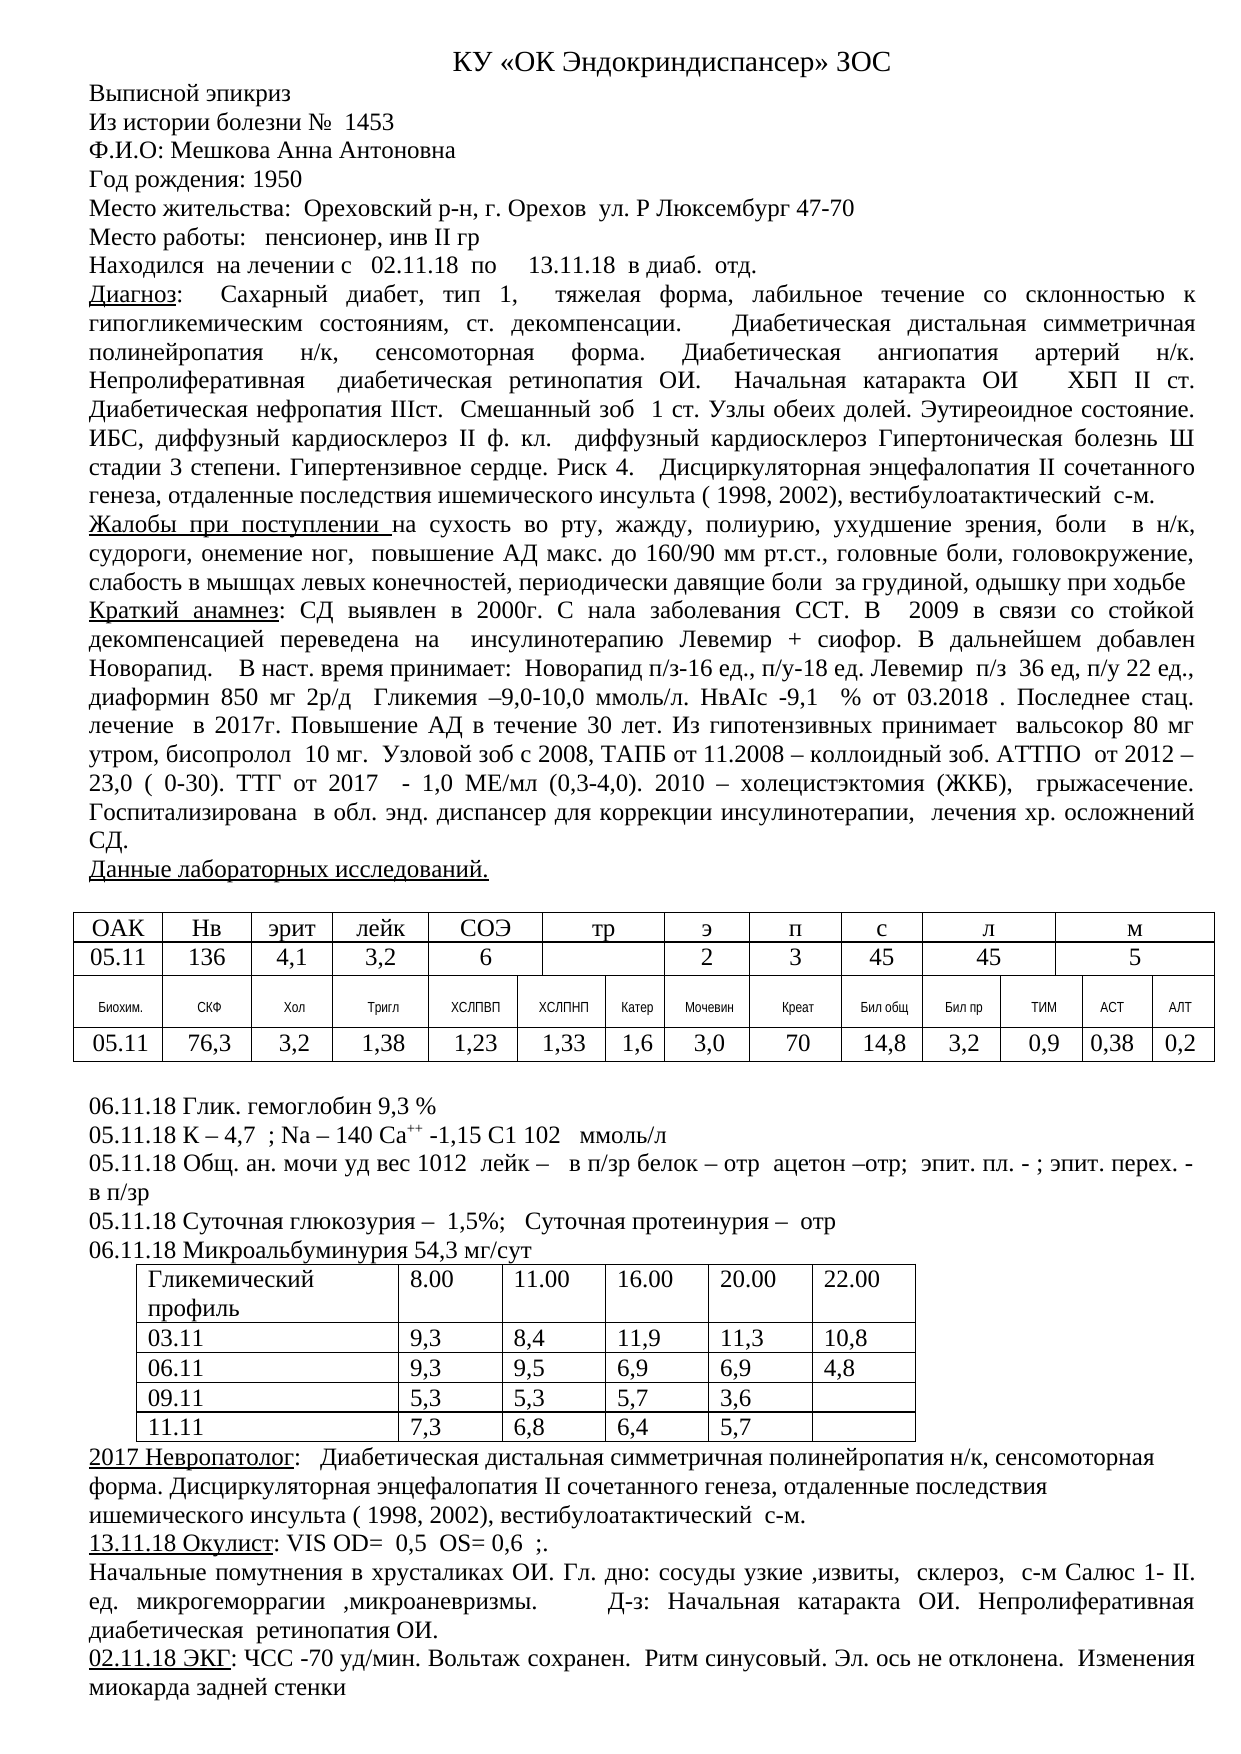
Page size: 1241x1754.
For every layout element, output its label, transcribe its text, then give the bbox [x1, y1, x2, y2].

table_cell 10,8 [813, 1323, 915, 1352]
table_header 11.00 [503, 1265, 605, 1322]
table_cell Катер [606, 976, 664, 1027]
subtitle Ф.И.О: Мешкова Анна Антоновна [89, 135, 1196, 164]
table_cell 9,5 [503, 1353, 605, 1382]
table_cell СКФ [163, 976, 251, 1027]
table_cell ХСЛПВП [429, 976, 517, 1027]
subtitle Из истории болезни № 1453 [89, 107, 1196, 135]
table_cell 3 [750, 943, 841, 975]
table_cell 45 [923, 943, 1055, 975]
table_cell 8,4 [503, 1323, 605, 1352]
table_cell 11,9 [606, 1323, 708, 1352]
table_header с [842, 913, 922, 941]
table_cell 6,9 [709, 1353, 812, 1382]
table_cell 14,8 [842, 1028, 922, 1061]
table_cell 03.11 [137, 1323, 398, 1352]
text 05.11.18 Суточная глюкозурия – 1,5%; Суточная протеинурия – отр [89, 1206, 1196, 1235]
table_cell 5,3 [503, 1383, 605, 1411]
text Место работы: пенсионер, инв II гр [89, 222, 1196, 250]
table_header Гликемический профиль [137, 1265, 398, 1322]
table_cell АЛТ [1153, 976, 1214, 1027]
text Гл. дно: сосуды узкие ,извиты, склероз, с-м Салюс 1- II. ед. микрогеморрагии ,микроаневризмы. Д-з: Начальная катаракта ОИ. Непролиферативная диабетическая ретинопатия ОИ. [89, 1557, 1196, 1643]
table_cell 76,3 [163, 1028, 251, 1061]
table_header м [1056, 913, 1214, 941]
table_cell 2 [665, 943, 749, 975]
table_cell Мочевин [665, 976, 749, 1027]
table_cell 05.11 [74, 943, 162, 975]
table_cell 70 [750, 1028, 841, 1061]
table_cell 09.11 [137, 1383, 398, 1411]
table_header лейк [333, 913, 428, 941]
text 2017 Невропатолог: Диабетическая дистальная симметричная полинейропатия н/к, сенсомоторная форма. Дисциркуляторная энцефалопатия II сочетанного генеза, отдаленные последствия ишемического инсульта ( 1998, 2002), вестибулоатактический с-м. [89, 1442, 1196, 1528]
table_cell 6 [429, 943, 542, 975]
text 06.11.18 Глик. гемоглобин 9,3 % [89, 1091, 1196, 1120]
table_cell [813, 1383, 915, 1411]
table_cell 3,2 [333, 943, 428, 975]
table_cell [543, 943, 664, 975]
subtitle 06.11.18 Микроальбуминурия 54,3 мг/сут [89, 1235, 1196, 1263]
table_cell 5,7 [709, 1413, 812, 1441]
text Год рождения: 1950 [89, 164, 1196, 193]
table_cell 3,2 [252, 1028, 332, 1061]
table_cell 0,2 [1153, 1028, 1214, 1061]
table_header ОАК [74, 913, 162, 941]
text на лечении с 02.11.18 по 13.11.18 в отд. [89, 250, 1196, 279]
table_cell 1,38 [333, 1028, 428, 1061]
table_cell Креат [750, 976, 841, 1027]
table_cell Бил общ [842, 976, 922, 1027]
table_cell 3,2 [923, 1028, 1000, 1061]
text 05.11.18 К – 4,7 ; Nа – 140 Са++ -1,15 С1 102 ммоль/л [89, 1120, 1196, 1148]
table_cell Хол [252, 976, 332, 1027]
table_cell 11,3 [709, 1323, 812, 1352]
subtitle 05.11.18 Общ. ан. мочи уд вес 1012 лейк – в п/зр белок – отр ацетон –отр; эпит. пл. - ; эпит. перех. - в п/зр [89, 1148, 1196, 1206]
table_cell 1,23 [429, 1028, 517, 1061]
table_cell 136 [163, 943, 251, 975]
table_cell 3,0 [665, 1028, 749, 1061]
table_cell Бил пр [923, 976, 1000, 1027]
table_header 8.00 [399, 1265, 502, 1322]
table_header 16.00 [606, 1265, 708, 1322]
table_cell 3,6 [709, 1383, 812, 1411]
text 02.11.18 ЭКГ: ЧСС -70 уд/мин. Вольтаж Ритм синусовый. Эл. ось не отклонена. Изменения миокарда задней стенки [89, 1643, 1196, 1701]
table_header 20.00 [709, 1265, 812, 1322]
table_cell 06.11 [137, 1353, 398, 1382]
table_cell 1,33 [518, 1028, 605, 1061]
text Жалобы при поступлении на сухость во рту, жажду, полиурию, ухудшение зрения, боли в н/к, судороги, онемение ног, повышение АД макс. до 160/90 мм рт.ст., головные боли, головокружение, слабость в мышцах левых конечностей, периодически давящие боли за грудиной, одышку при ходьбе [89, 509, 1196, 595]
table_cell 7,3 [399, 1413, 502, 1441]
table_header л [923, 913, 1055, 941]
table_cell 5,3 [399, 1383, 502, 1411]
table_cell 1,6 [606, 1028, 664, 1061]
table_cell 6,9 [606, 1353, 708, 1382]
table_header СОЭ [429, 913, 542, 941]
text Место жительства: Ореховский р-н, г. Орехов ул. Р Люксембург 47-70 [89, 193, 1196, 222]
table_header тр [543, 913, 664, 941]
table_cell ХСЛПНП [518, 976, 605, 1027]
table_cell Тригл [333, 976, 428, 1027]
text Данные лабораторных исследований. [89, 854, 1196, 883]
table_cell 9,3 [399, 1323, 502, 1352]
table_cell 0,9 [1001, 1028, 1082, 1061]
table_cell 45 [842, 943, 922, 975]
table_cell 5 [1056, 943, 1214, 975]
table_header эрит [252, 913, 332, 941]
text 13.11.18 Окулист: VIS OD= 0,5 OS= 0,6 ;. [89, 1528, 1196, 1557]
table_header Нв [163, 913, 251, 941]
table_cell Биохим. [74, 976, 162, 1027]
text Диагноз: Сахарный диабет, тип 1, ст. Диабетическая дистальная симметричная полинейропатия н/к, сенсомоторная форма. Диабетическая ангиопатия артерий н/к. Непролиферативная диабетическая ретинопатия ОИ. Начальная катаракта ОИ ХБП II ст. Диабетическая нефропатия IIIст. Смешанный зоб 1 ст. Узлы обеих долей. Эутиреоидное состояние. ИБС, диффузный кардиосклероз II ф. кл. диффузный кардиосклероз Гипертоническая болезнь Ш стадии 3 степени. Гипертензивное сердце. Риск 4. Дисциркуляторная энцефалопатия II сочетанного генеза, отдаленные последствия ишемического инсульта ( 1998, 2002), вестибулоатактический с-м. [89, 279, 1196, 509]
table_cell АСТ [1083, 976, 1152, 1027]
table_cell 05.11 [74, 1028, 162, 1061]
table_cell 6,8 [503, 1413, 605, 1441]
table_cell 0,38 [1083, 1028, 1152, 1061]
table_cell ТИМ [1001, 976, 1082, 1027]
table_cell 6,4 [606, 1413, 708, 1441]
table_cell [813, 1413, 915, 1441]
subtitle Выписной эпикриз [89, 78, 1202, 107]
text Краткий анамнез: СД выявлен в 2000г. С нала заболевания ССТ. В 2009 в связи со стойкой декомпенсацией переведена на инсулинотерапию Левемир + сиофор. В дальнейшем добавлен Новорапид. В наст. время принимает: Новорапид п/з-16 ед., п/у-18 ед. Левемир п/з 36 ед, п/у 22 ед., диаформин 850 мг 2р/д Гликемия –9,0-10,0 ммоль/л. НвАIс -9,1 % от 03.2018 . Последнее стац. лечение в 2017г. Повышение АД в течение 30 лет. Из гипотензивных принимает вальсокор 80 мг утром, бисопролол 10 мг. Узловой зоб с 2008, ТАПБ от 11.2008 – коллоидный зоб. АТТПО от 2012 – 23,0 ( 0-30). ТТГ от 2017 - 1,0 МЕ/мл (0,3-4,0). 2010 – холецистэктомия (ЖКБ), грыжасечение. Госпитализирована в обл. энд. диспансер для коррекции инсулинотерапии, лечения хр. осложнений СД. [89, 595, 1196, 854]
table_cell 9,3 [399, 1353, 502, 1382]
table_header э [665, 913, 749, 941]
table_header п [750, 913, 841, 941]
table_header 22.00 [813, 1265, 915, 1322]
table_cell 4,1 [252, 943, 332, 975]
table_cell 5,7 [606, 1383, 708, 1411]
table_cell 11.11 [137, 1413, 398, 1441]
table_cell 4,8 [813, 1353, 915, 1382]
